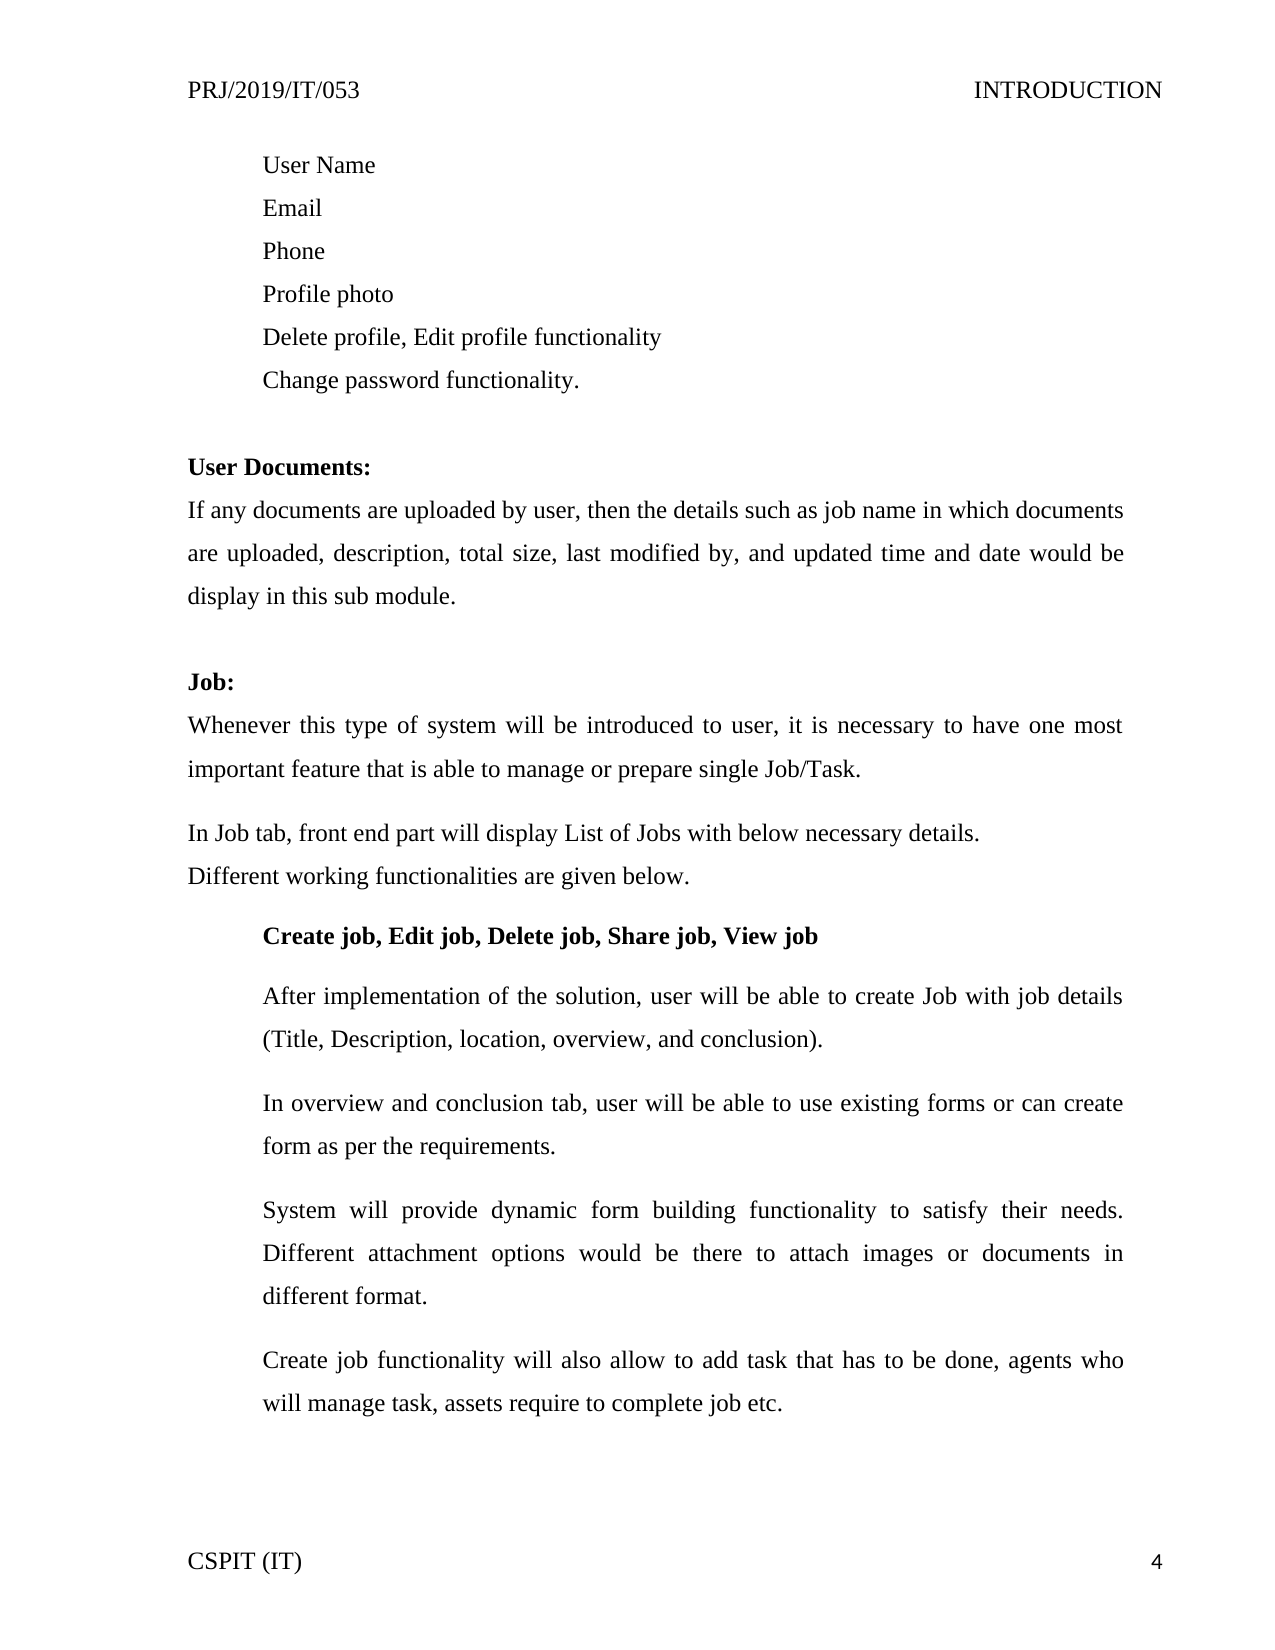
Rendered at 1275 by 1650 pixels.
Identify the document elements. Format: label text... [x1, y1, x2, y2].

text Different working functionalities are given below. [187, 861, 1125, 890]
text Profile photo [262, 279, 1125, 308]
text Delete profile, Edit profile functionality [262, 322, 1125, 351]
text In overview and conclusion tab, user will be able to use existing forms or can create form as per the requirements. [262, 1088, 1125, 1160]
text User Documents: [187, 452, 1125, 481]
text Create job functionality will also allow to add task that has to be done, agents who will manage task, assets require to complete job etc. [262, 1345, 1125, 1417]
text Change password functionality. [262, 366, 1125, 394]
text Email [262, 193, 1125, 222]
text Whenever this type of system will be introduced to user, it is necessary to have one most important feature that is able to manage or prepare single Job/Task. [187, 711, 1125, 783]
text Phone [262, 236, 1125, 265]
text System will provide dynamic form building functionality to satisfy their needs. Different attachment options would be there to attach images or documents in different format. [262, 1195, 1125, 1310]
text User Name [262, 150, 1125, 179]
text If any documents are uploaded by user, then the details such as job name in which documents are uploaded, description, total size, last modified by, and updated time and date would be display in this sub module. [187, 495, 1125, 610]
text Job: [187, 667, 1125, 696]
text After implementation of the solution, user will be able to create Job with job details (Title, Description, location, overview, and conclusion). [262, 981, 1125, 1053]
text In Job tab, front end part will display List of Jobs with below necessary details. [187, 818, 1125, 847]
text Create job, Edit job, Delete job, Share job, View job [262, 921, 1125, 950]
